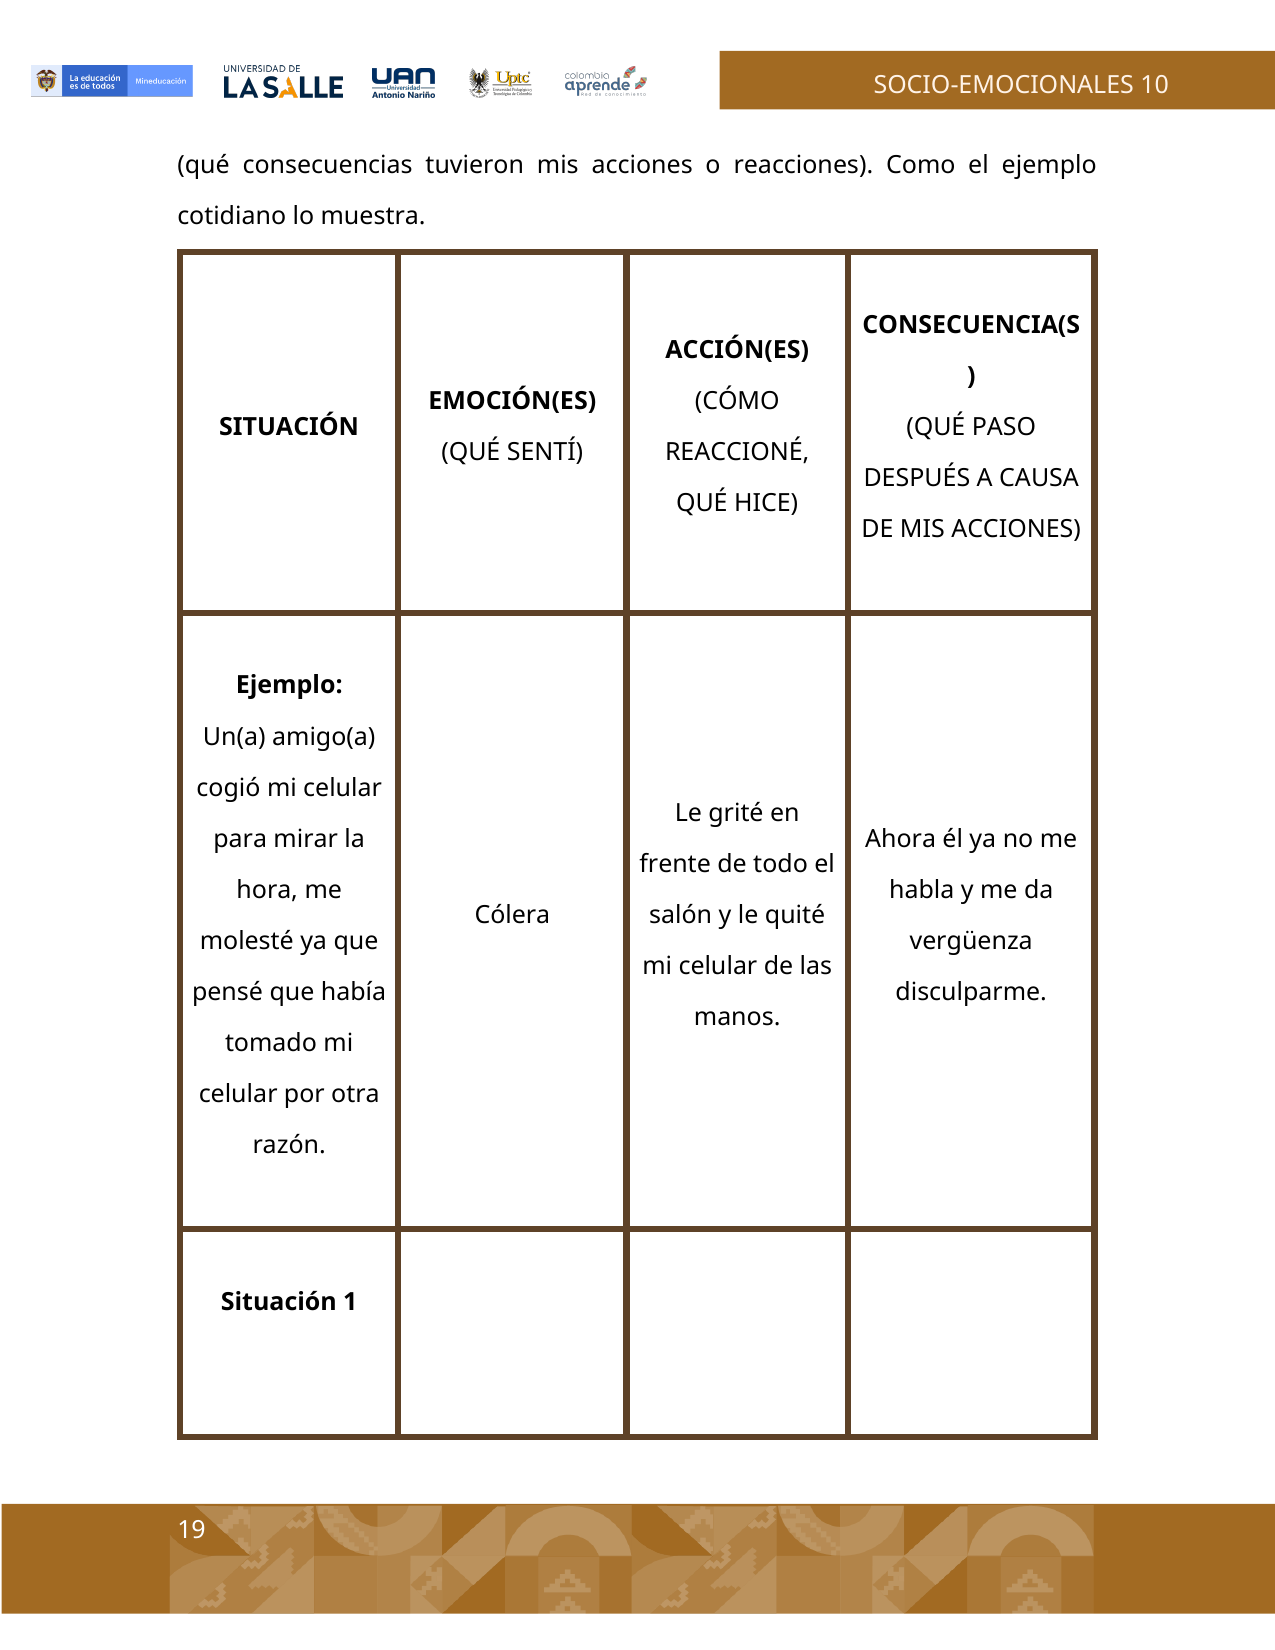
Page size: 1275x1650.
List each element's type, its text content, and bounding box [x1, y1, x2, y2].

table_cell Cólera [401, 616, 623, 1226]
table_cell [401, 1232, 623, 1434]
table_cell Ahora él ya no me habla y me da vergüenza disculparme. [851, 616, 1091, 1226]
table_cell Ejemplo: Un(a) amigo(a) cogió mi celular para mirar la hora, me molesté ya que pensé que había tomado mi celular por otra razón. [183, 616, 395, 1226]
table_cell [630, 1232, 845, 1434]
table_cell Le grité en frente de todo el salón y le quité mi celular de las manos. [630, 616, 845, 1226]
picture [372, 68, 435, 98]
table_cell Situación 1 [183, 1232, 395, 1434]
table_cell [851, 1232, 1091, 1434]
table_header ACCIÓN(ES) (CÓMO REACCIONÉ, QUÉ HICE) [630, 255, 845, 610]
picture [169, 1505, 1094, 1614]
picture [31, 65, 193, 97]
picture [564, 65, 647, 97]
picture [224, 65, 343, 98]
table_header CONSECUENCIA(S) (QUÉ PASO DESPUÉS A CAUSA DE MIS ACCIONES) [851, 255, 1091, 610]
table_header EMOCIÓN(ES) (QUÉ SENTÍ) [401, 255, 623, 610]
picture [469, 68, 532, 98]
table_header SITUACIÓN [183, 255, 395, 610]
